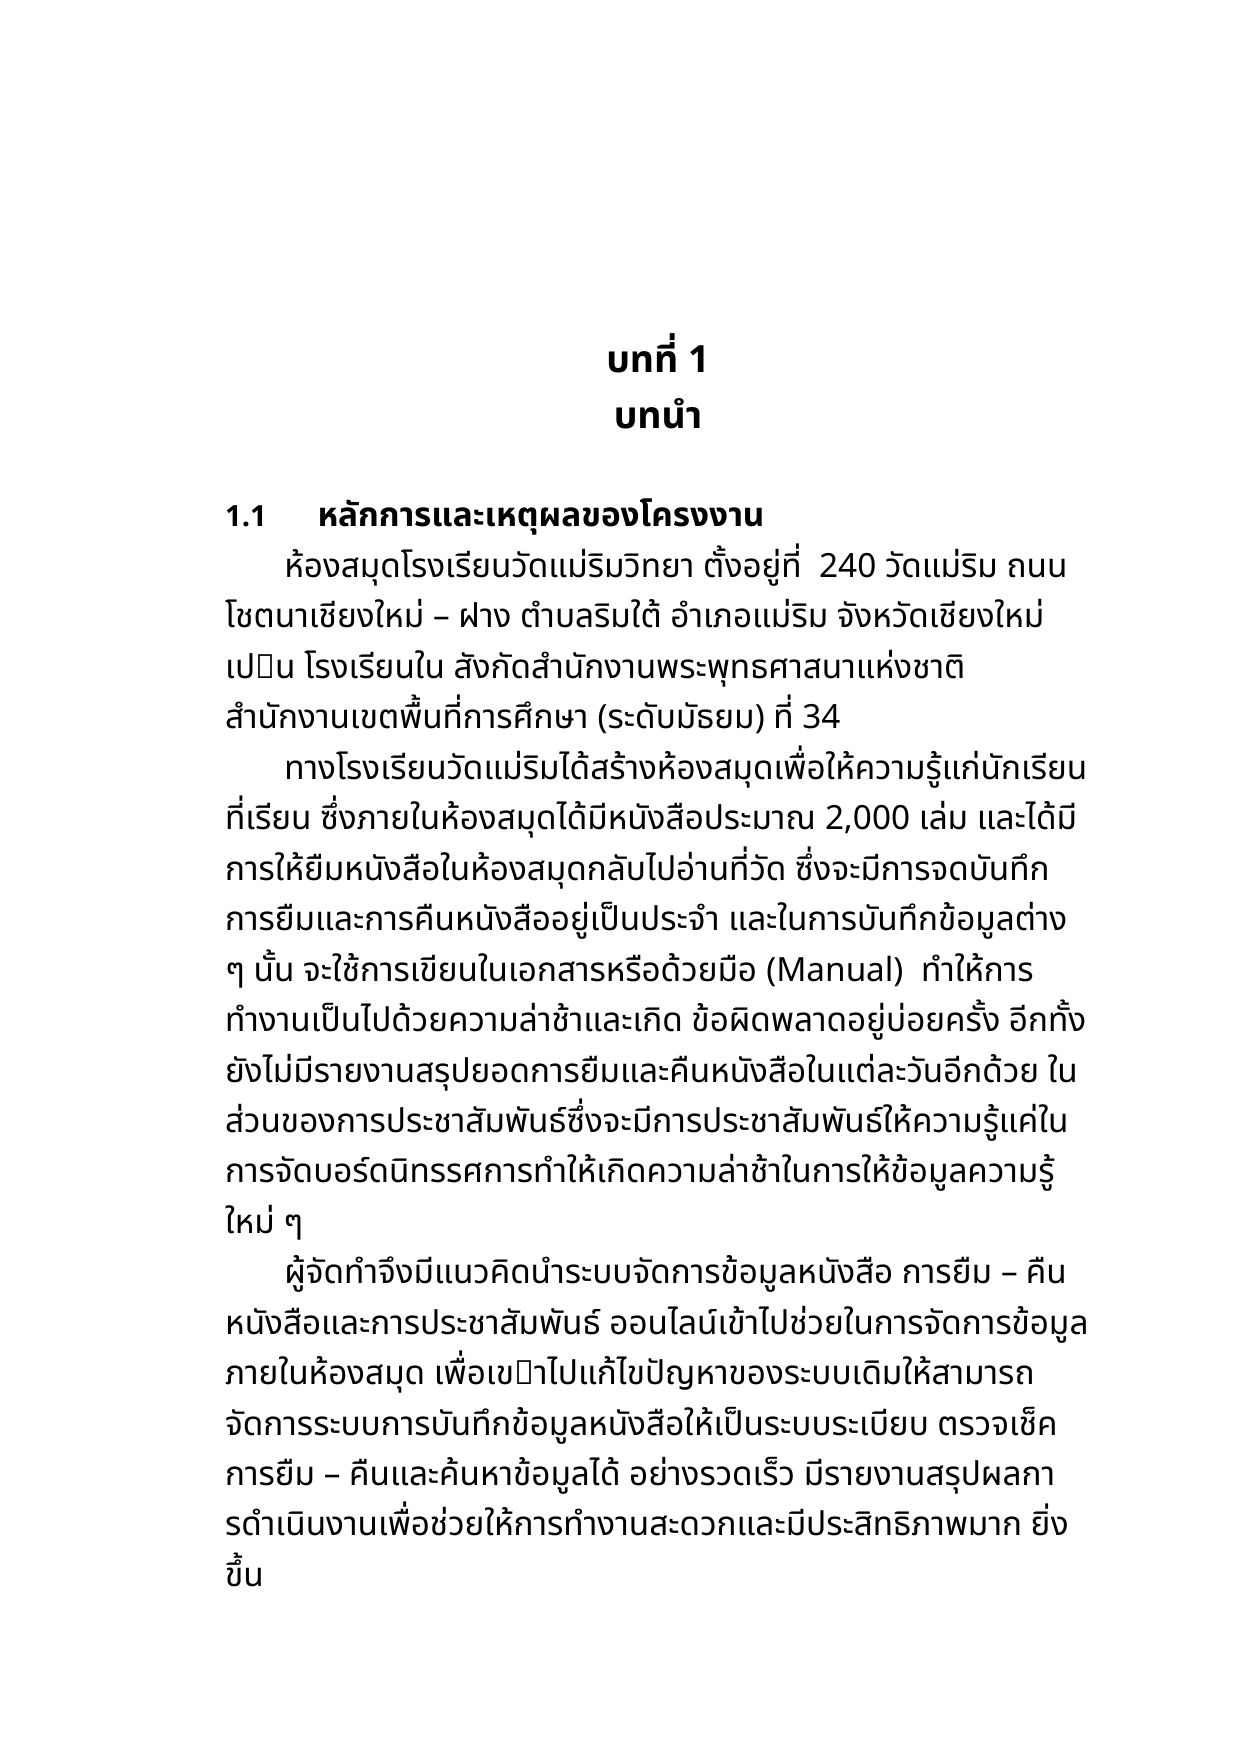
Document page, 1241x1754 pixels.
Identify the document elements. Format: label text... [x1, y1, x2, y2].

text ผู้จัดทําจึงมีแนวคิดนําระบบจัดการข้อมูลหนังสือ การยืม – คืนหนังสือและการประชาสัมพันธ์ ออนไลน์เข้าไปช่วยในการจัดการข้อมูลภายในห้องสมุด เพื่อเขาไปแก้ไขปัญหาของระบบเดิมให้สามารถจัดการระบบการบันทึกข้อมูลหนังสือให้เป็นระบบระเบียบ ตรวจเช็คการยืม – คืนและค้นหาข้อมูลได้ อย่างรวดเร็ว มีรายงานสรุปผลการดําเนินงานเพื่อช่วยให้การทํางานสะดวกและมีประสิทธิภาพมาก ยิ่งขึ้น [225, 1248, 1090, 1601]
text บทนำ [225, 389, 1090, 446]
text ทางโรงเรียนวัดแม่ริมได้สร้างห้องสมุดเพื่อให้ความรู้แก่นักเรียนที่เรียน ซึ่งภายในห้องสมุดได้มีหนังสือประมาณ 2,000 เล่ม และได้มีการให้ยืมหนังสือในห้องสมุดกลับไปอ่านที่วัด ซึ่งจะมีการจดบันทึกการยืมและการคืนหนังสืออยู่เป็นประจำ และในการบันทึกข้อมูลต่าง ๆ นั้น จะใช้การเขียนในเอกสารหรือด้วยมือ (Manual) ทําให้การทำงานเป็นไปด้วยความล่าช้าและเกิด ข้อผิดพลาดอยู่บ่อยครั้ง อีกทั้งยังไม่มีรายงานสรุปยอดการยืมและคืนหนังสือในแต่ละวันอีกด้วย ในส่วนของการประชาสัมพันธ์ซึ่งจะมีการประชาสัมพันธ์ให้ความรู้แค่ในการจัดบอร์ดนิทรรศการทำให้เกิดความล่าช้าในการให้ข้อมูลความรู้ใหม่ ๆ [225, 744, 1090, 1248]
text บทที่ 1 [225, 332, 1090, 389]
text ห้องสมุดโรงเรียนวัดแม่ริมวิทยา ตั้งอยู่ที่ 240 วัดแม่ริม ถนนโชตนาเชียงใหม่ – ฝาง ตำบลริมใต้ อำเภอแม่ริม จังหวัดเชียงใหม่ เปน โรงเรียนใน สังกัดสำนักงานพระพุทธศาสนาแห่งชาติ สำนักงานเขตพื้นที่การศึกษา (ระดับมัธยม) ที่ 34 [225, 542, 1090, 744]
list หลักการและเหตุผลของโครงงาน [225, 491, 1090, 542]
